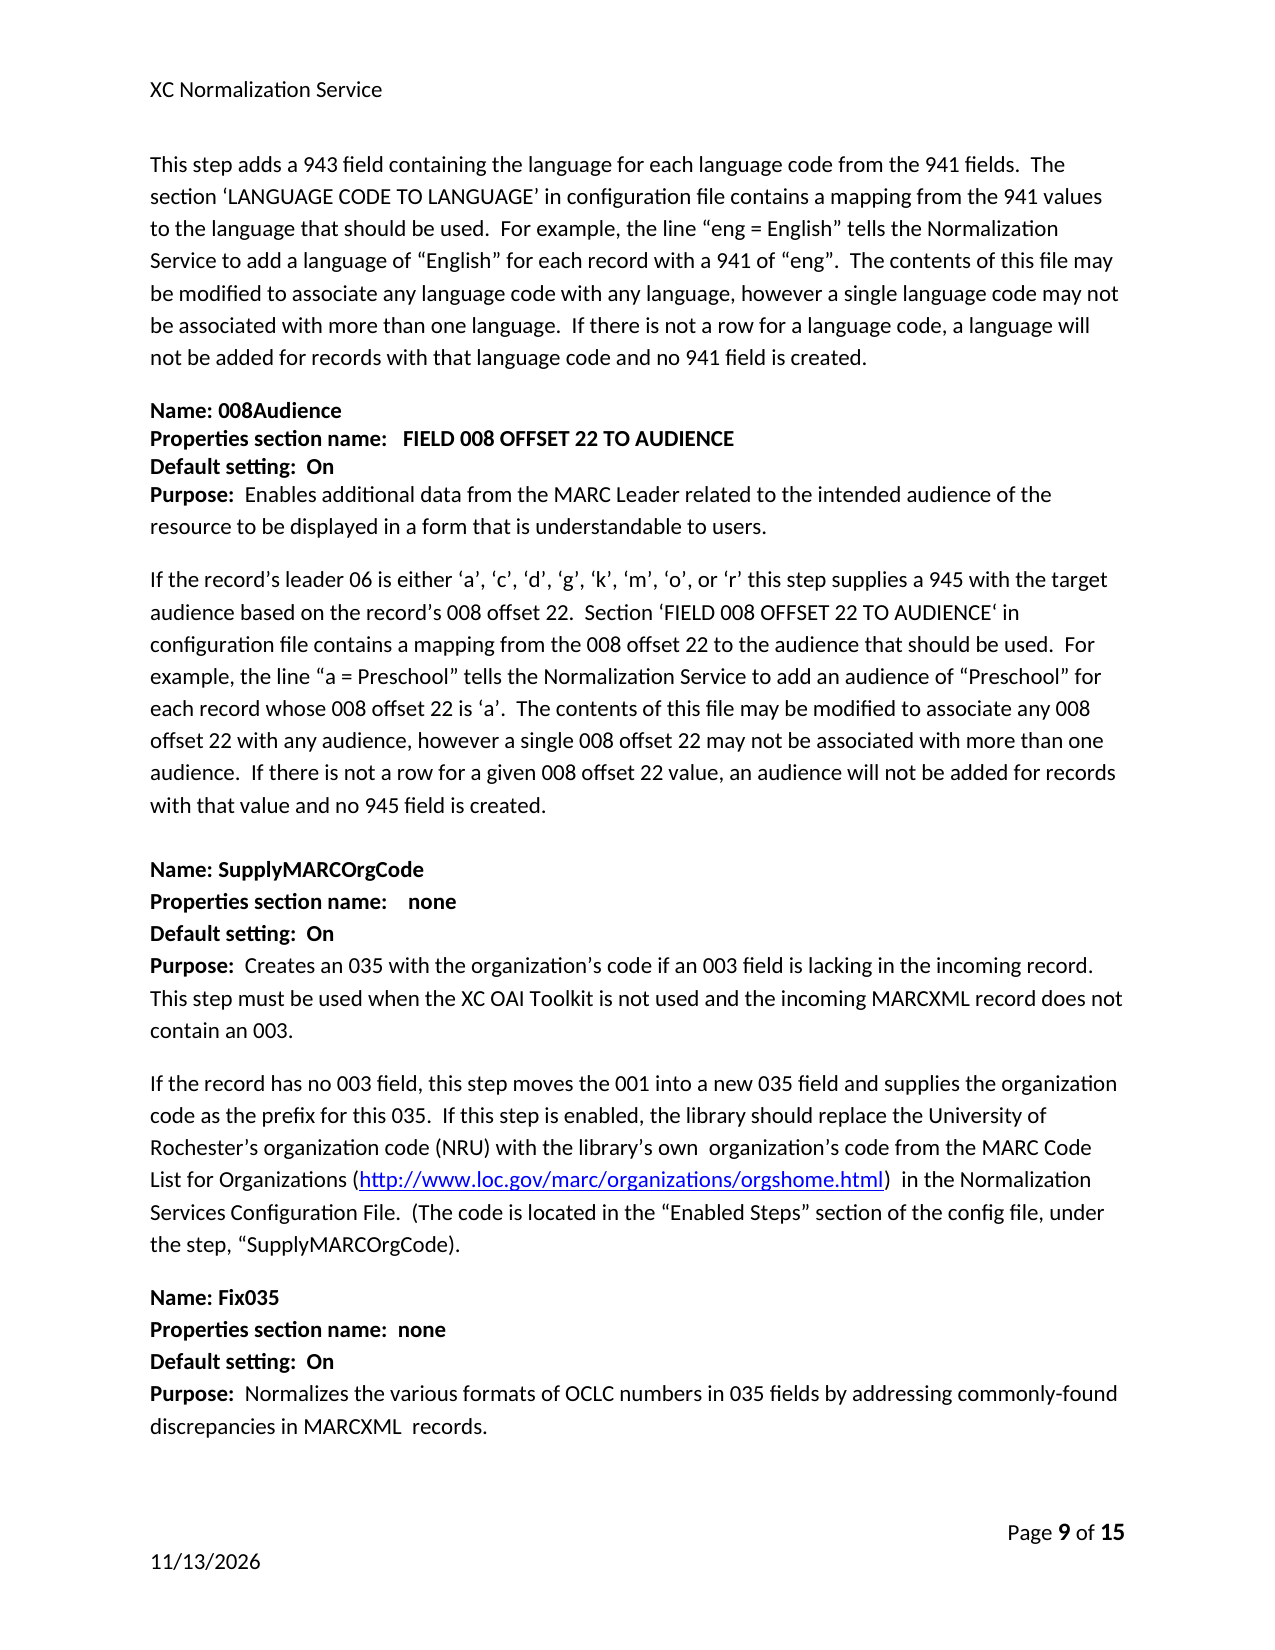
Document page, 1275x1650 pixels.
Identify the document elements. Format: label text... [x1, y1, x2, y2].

text Properties section name: none [150, 887, 1125, 915]
text If the record’s leader 06 is either ‘a’, ‘c’, ‘d’, ‘g’, ‘k’, ‘m’, ‘o’, or ‘r’ this step supplies a 945 with the target audience based on the record’s 008 offset 22. Section ‘FIELD 008 OFFSET 22 TO AUDIENCE‘ in configuration file contains a mapping from the 008 offset 22 to the audience that should be used. For example, the line “a = Preschool” tells the Normalization Service to add an audience of “Preschool” for each record whose 008 offset 22 is ‘a’. The contents of this file may be modified to associate any 008 offset 22 with any audience, however a single 008 offset 22 may not be associated with more than one audience. If there is not a row for a given 008 offset 22 value, an audience will not be added for records with that value and no 945 field is created. [150, 565, 1125, 819]
text Name: SupplyMARCOrgCode [150, 855, 1125, 883]
text Name: Fix035 [150, 1283, 1125, 1311]
text Default setting: On [150, 919, 1125, 947]
text Default setting: On [150, 452, 1125, 480]
text Purpose: Creates an 035 with the organization’s code if an 003 field is lacking in the incoming record. This step must be used when the XC OAI Toolkit is not used and the incoming MARCXML record does not contain an 003. [150, 952, 1125, 1044]
text Purpose: Normalizes the various formats of OCLC numbers in 035 fields by addressing commonly-found discrepancies in MARCXML records. [150, 1379, 1125, 1440]
text Name: 008Audience [150, 396, 1125, 424]
text Properties section name: FIELD 008 OFFSET 22 TO AUDIENCE [150, 424, 1125, 452]
text Properties section name: none [150, 1315, 1125, 1343]
text This step adds a 943 field containing the language for each language code from the 941 fields. The section ‘LANGUAGE CODE TO LANGUAGE’ in configuration file contains a mapping from the 941 values to the language that should be used. For example, the line “eng = English” tells the Normalization Service to add a language of “English” for each record with a 941 of “eng”. The contents of this file may be modified to associate any language code with any language, however a single language code may not be associated with more than one language. If there is not a row for a language code, a language will not be added for records with that language code and no 941 field is created. [150, 150, 1125, 371]
text If the record has no 003 field, this step moves the 001 into a new 035 field and supplies the organization code as the prefix for this 035. If this step is enabled, the library should replace the University of Rochester’s organization code (NRU) with the library’s own organization’s code from the MARC Code List for Organizations (http://www.loc.gov/marc/organizations/orgshome.html) in the Normalization Services Configuration File. (The code is located in the “Enabled Steps” section of the config file, under the step, “SupplyMARCOrgCode). [150, 1069, 1125, 1258]
text Default setting: On [150, 1347, 1125, 1375]
text Purpose: Enables additional data from the MARC Leader related to the intended audience of the resource to be displayed in a form that is understandable to users. [150, 480, 1125, 540]
